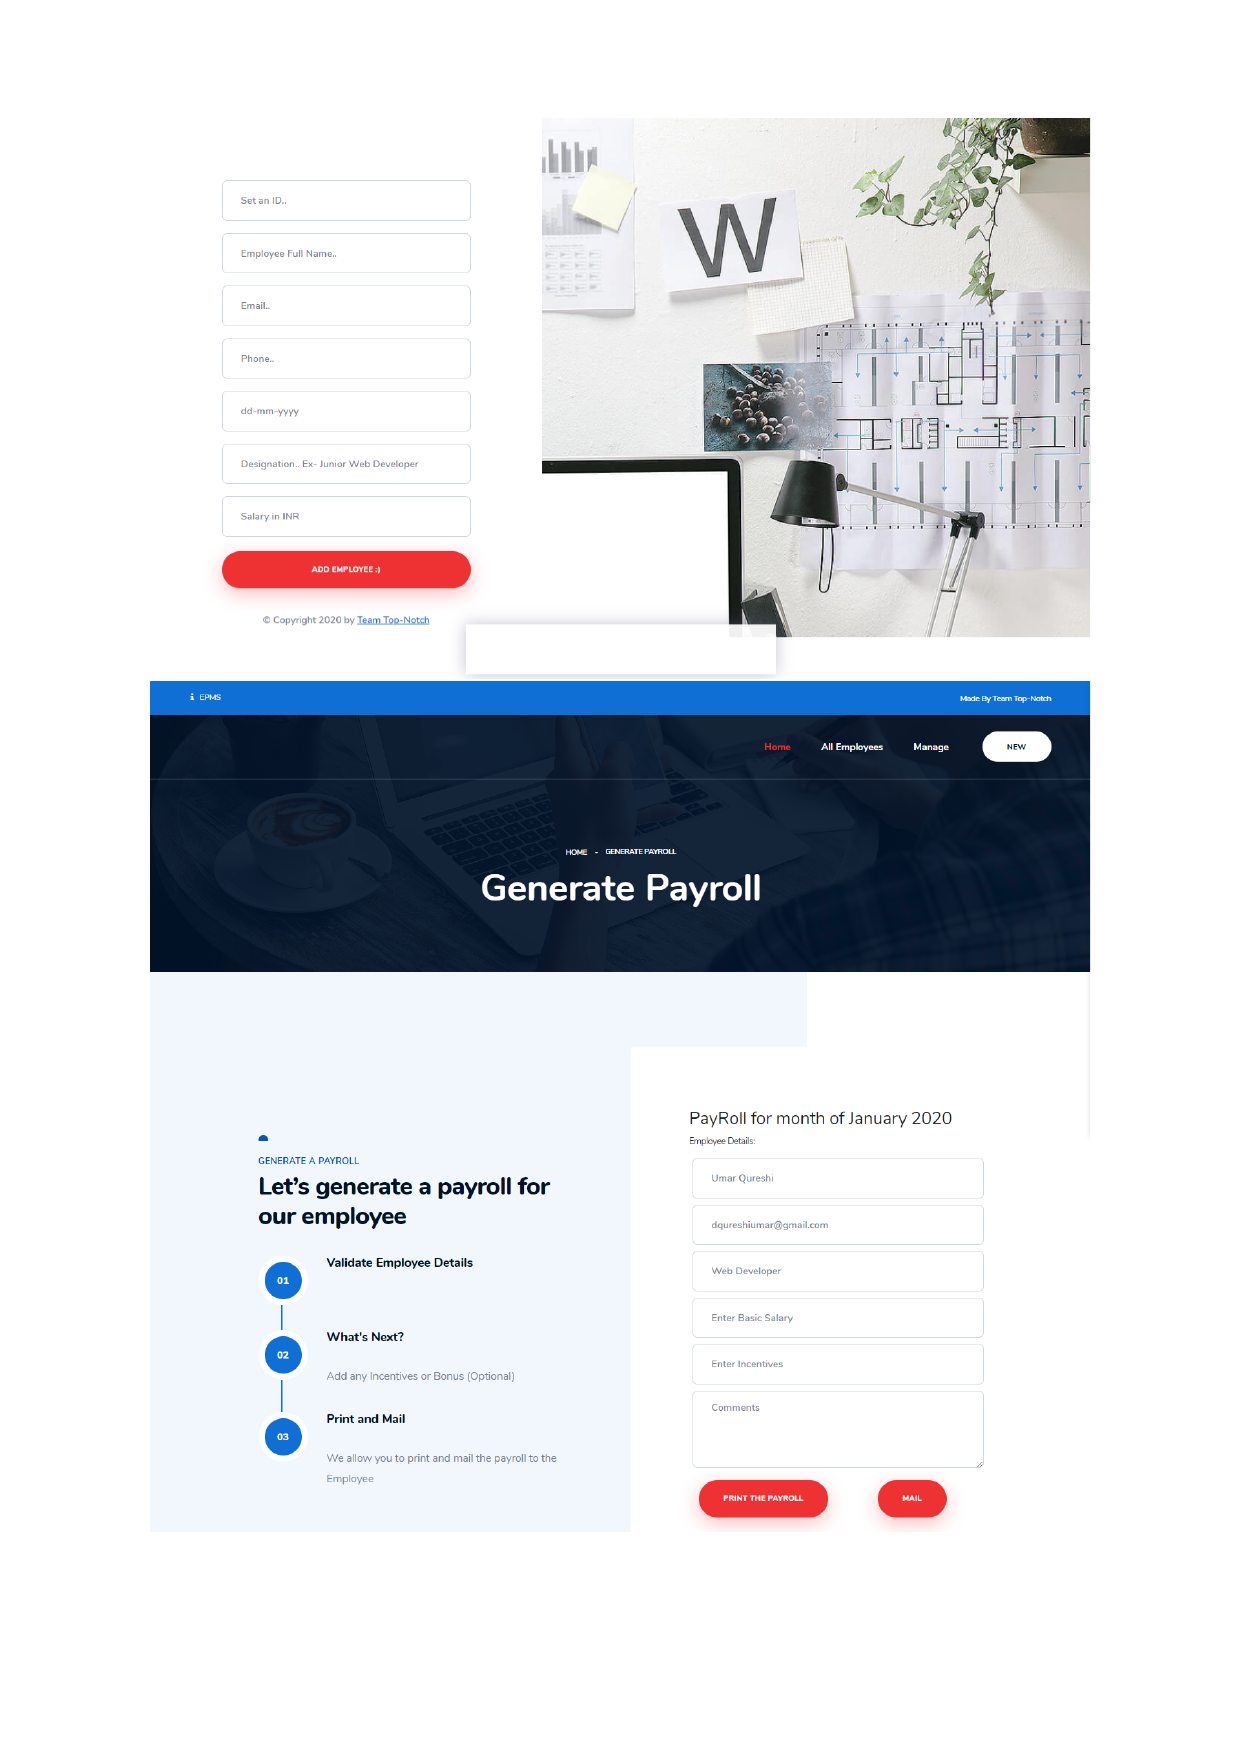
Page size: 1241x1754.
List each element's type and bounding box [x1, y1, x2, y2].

picture [150, 681, 1091, 1532]
picture [150, 118, 1091, 679]
